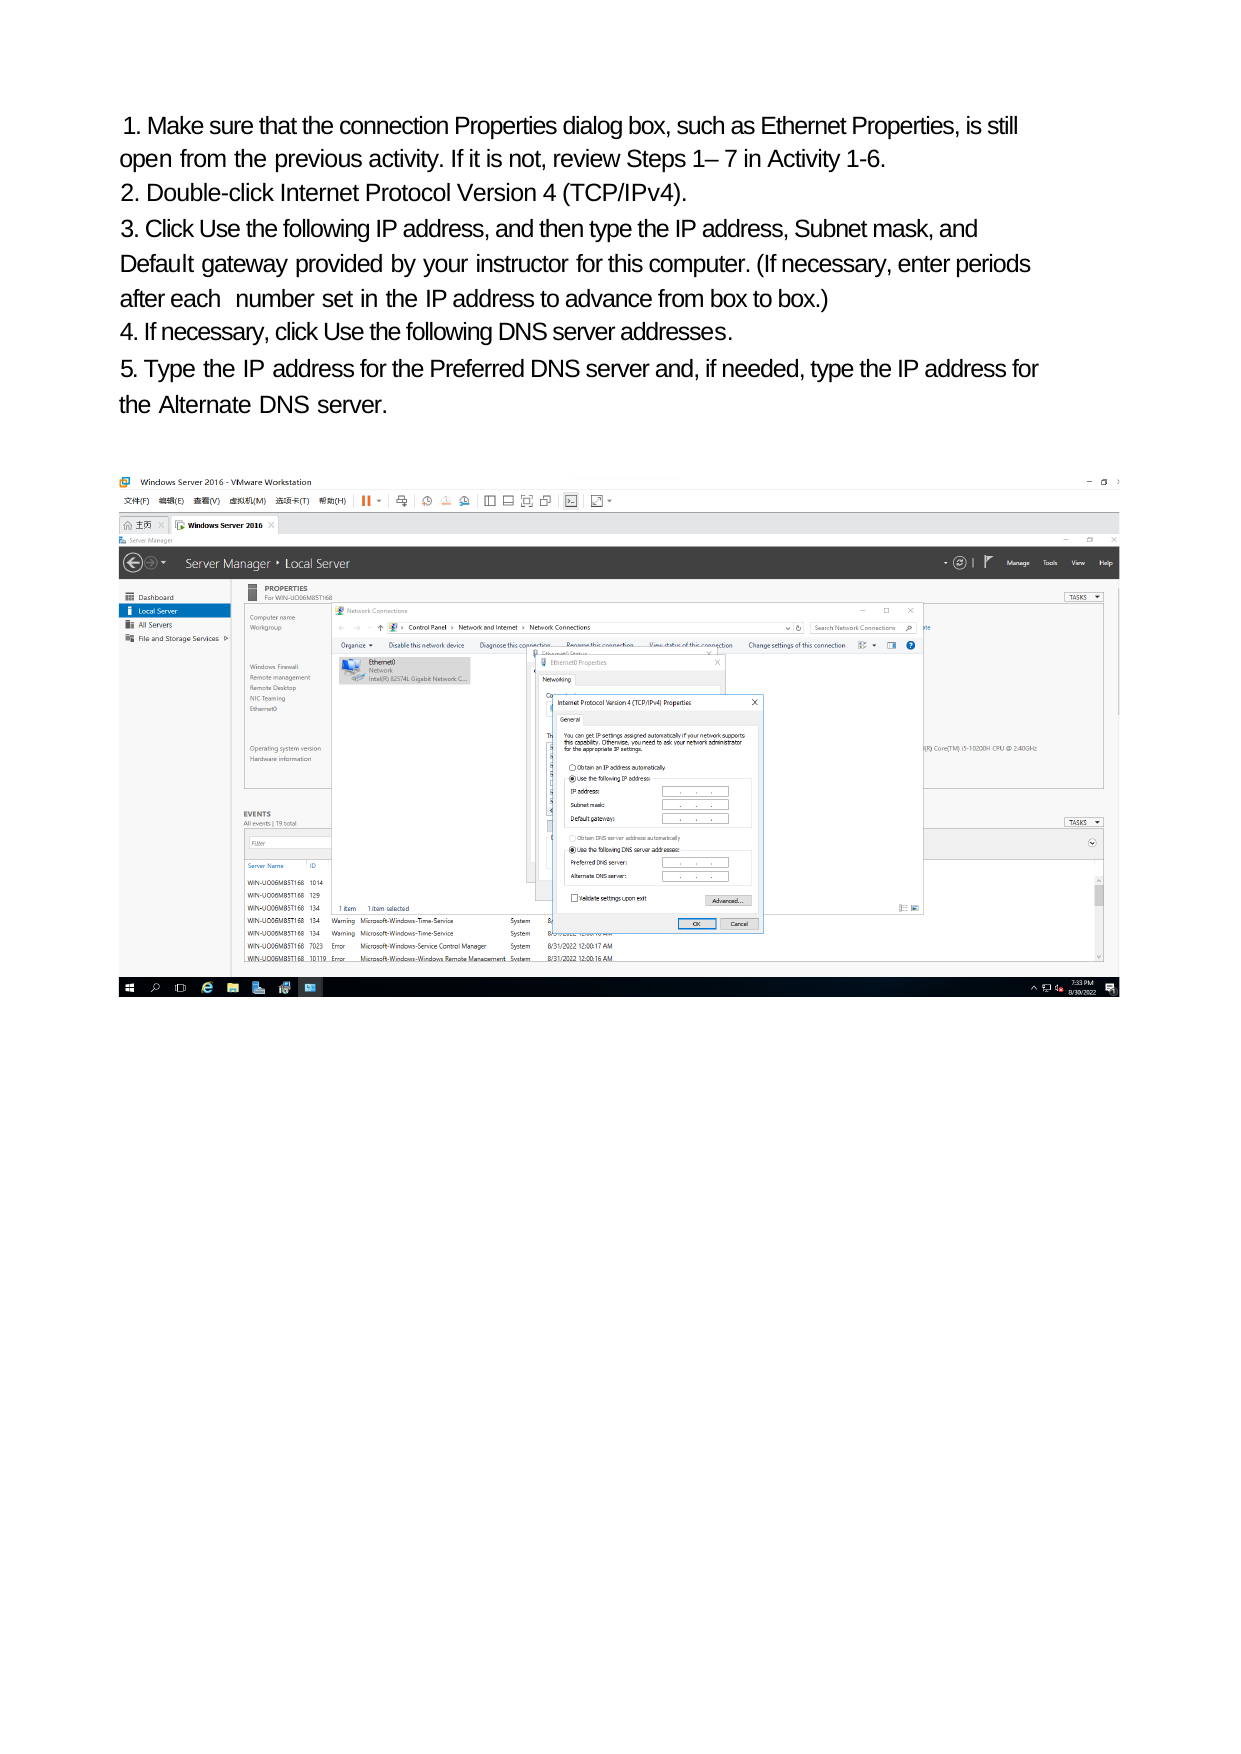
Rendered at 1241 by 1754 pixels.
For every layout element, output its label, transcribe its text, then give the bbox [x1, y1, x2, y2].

picture [118, 477, 1120, 997]
text 2. Double-click Internet Protocol Version 4 (TCP/IPv4). [120, 179, 1119, 212]
text 4. If necessary, click Use the following DNS server addresses. [119, 318, 1119, 351]
text 1. Make sure that the connection Properties dialog box, such as Ethernet Properties, is still open from the previous activity. If it is not, review Steps 1– 7 in Activity 1-6. [119, 111, 1076, 172]
text 3. Click Use the following IP address, and then type the IP address, Subnet mask, and Default gateway provided by your instructor for this computer. (If necessary, enter periods after each number set in the IP address to advance from box to box.) [119, 214, 1056, 312]
text 5. Type the IP address for the Preferred DNS server and, if needed, type the IP address for the Alternate DNS server. [119, 354, 1064, 419]
